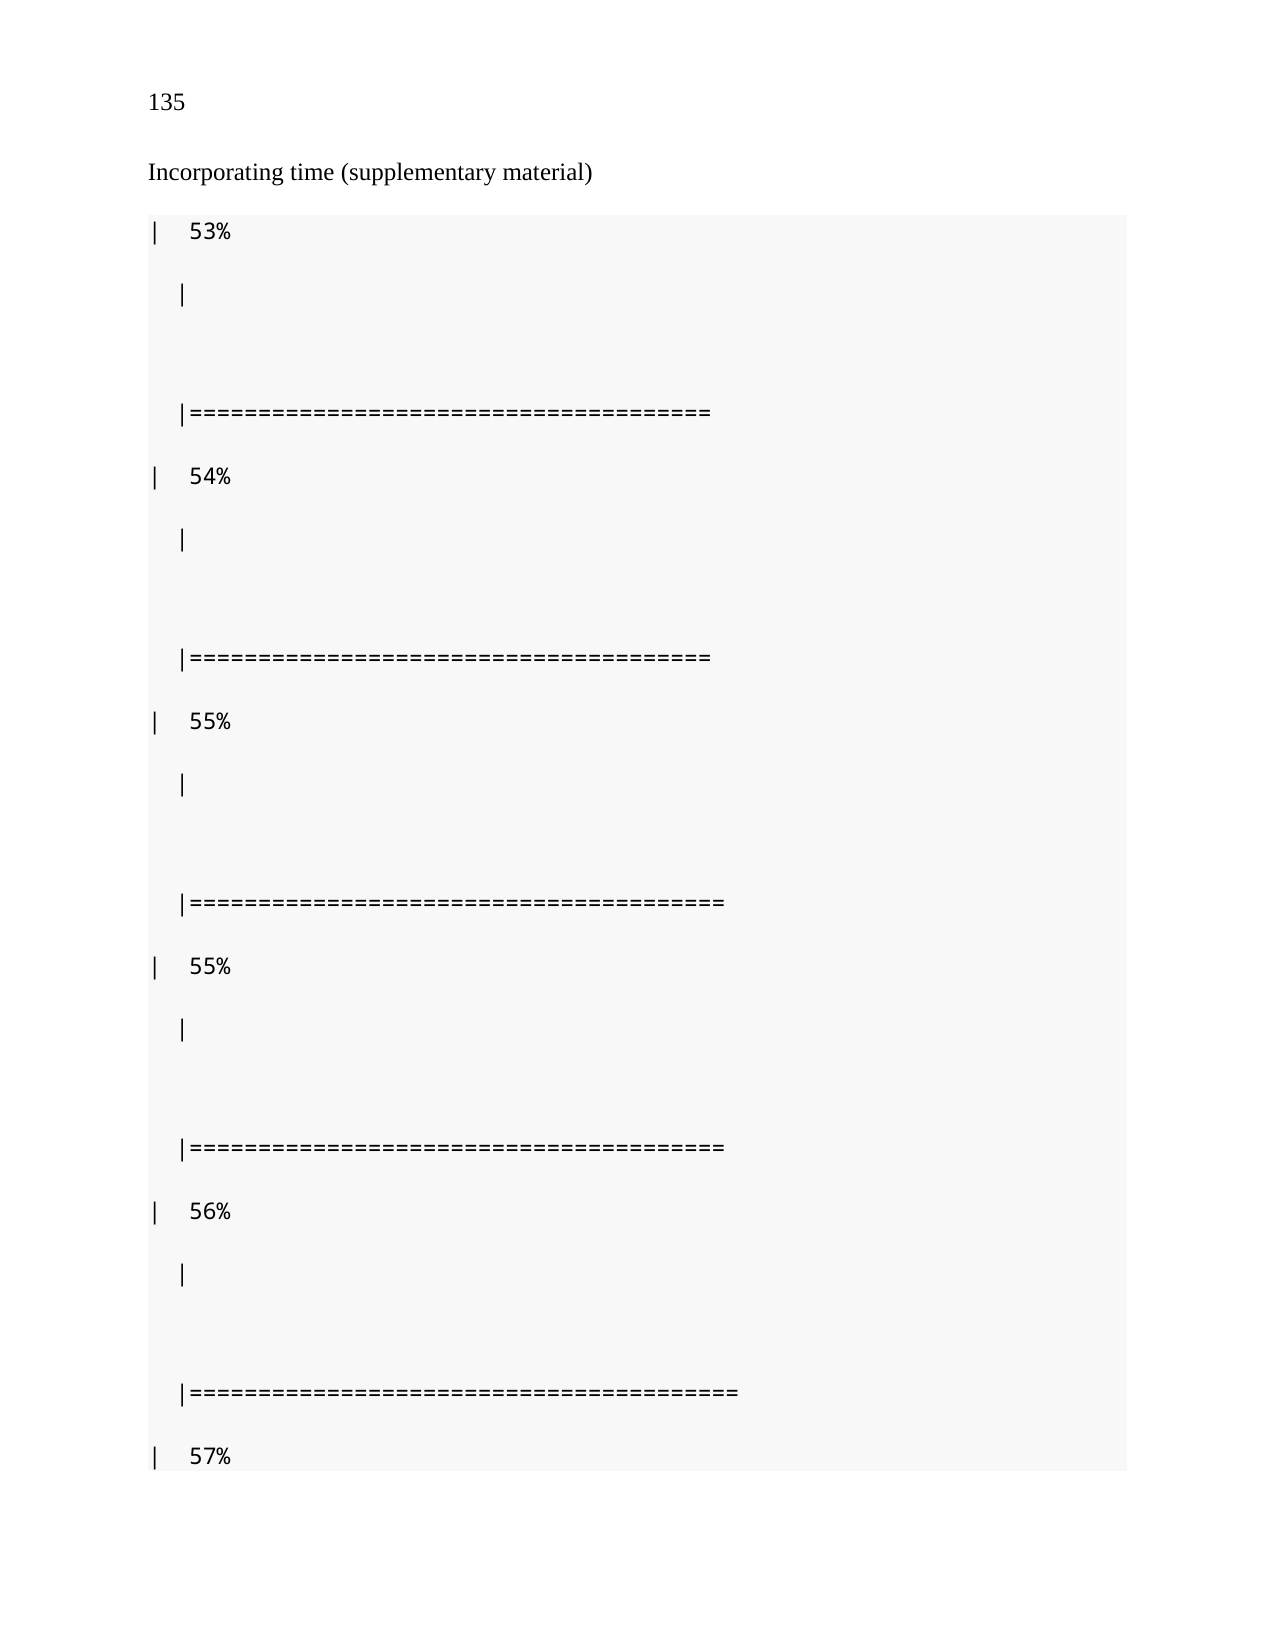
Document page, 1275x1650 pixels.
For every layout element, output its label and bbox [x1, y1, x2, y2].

text [148, 215, 1127, 1471]
